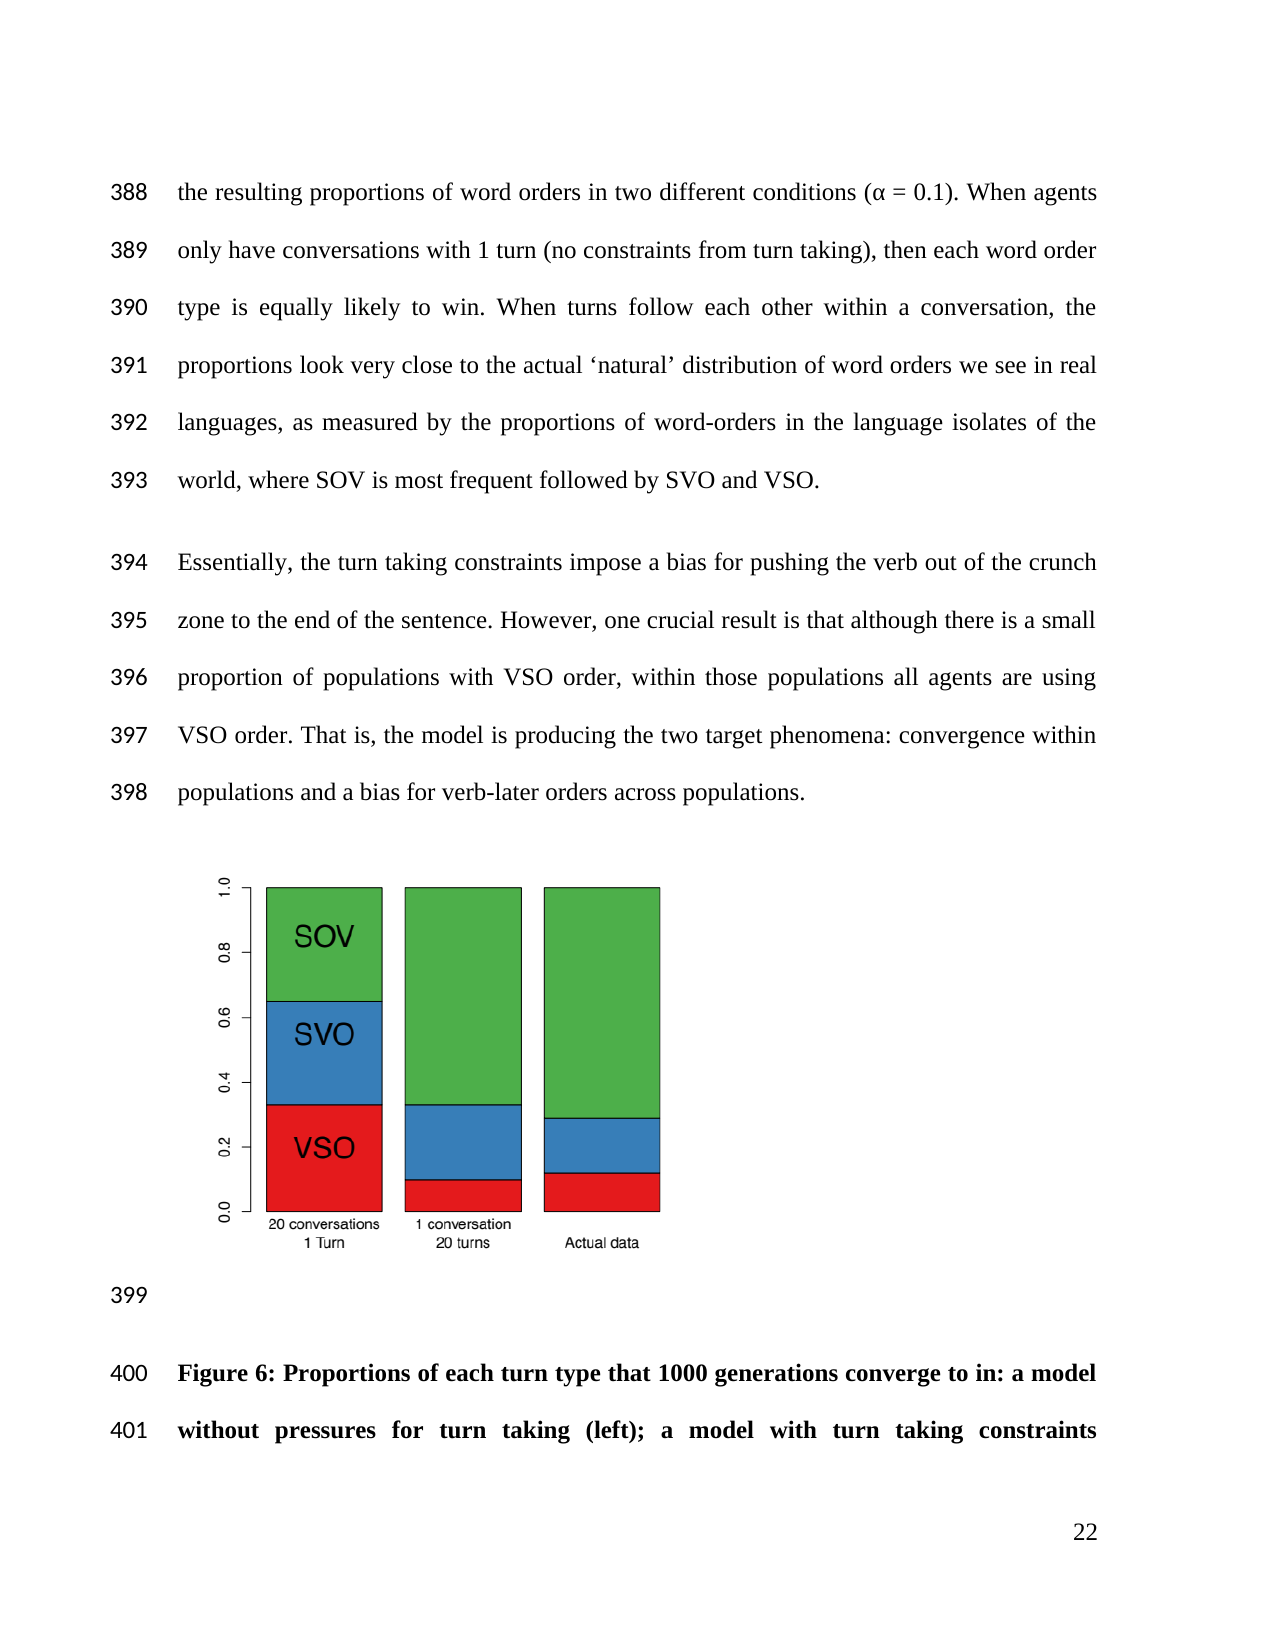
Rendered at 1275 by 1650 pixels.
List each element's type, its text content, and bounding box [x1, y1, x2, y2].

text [177, 1358, 1098, 1444]
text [177, 177, 1098, 493]
text Essentially, the turn taking constraints impose a bias for pushing the verb out of the crunch zone to the end of the sentence. However, one crucial result is that although there is a small proportion of populations with VSO order, within those populations all agents are using VSO order. That is, the model is producing the two target phenomena: convergence within populations and a bias for verb-later orders across populations. [177, 547, 1098, 806]
